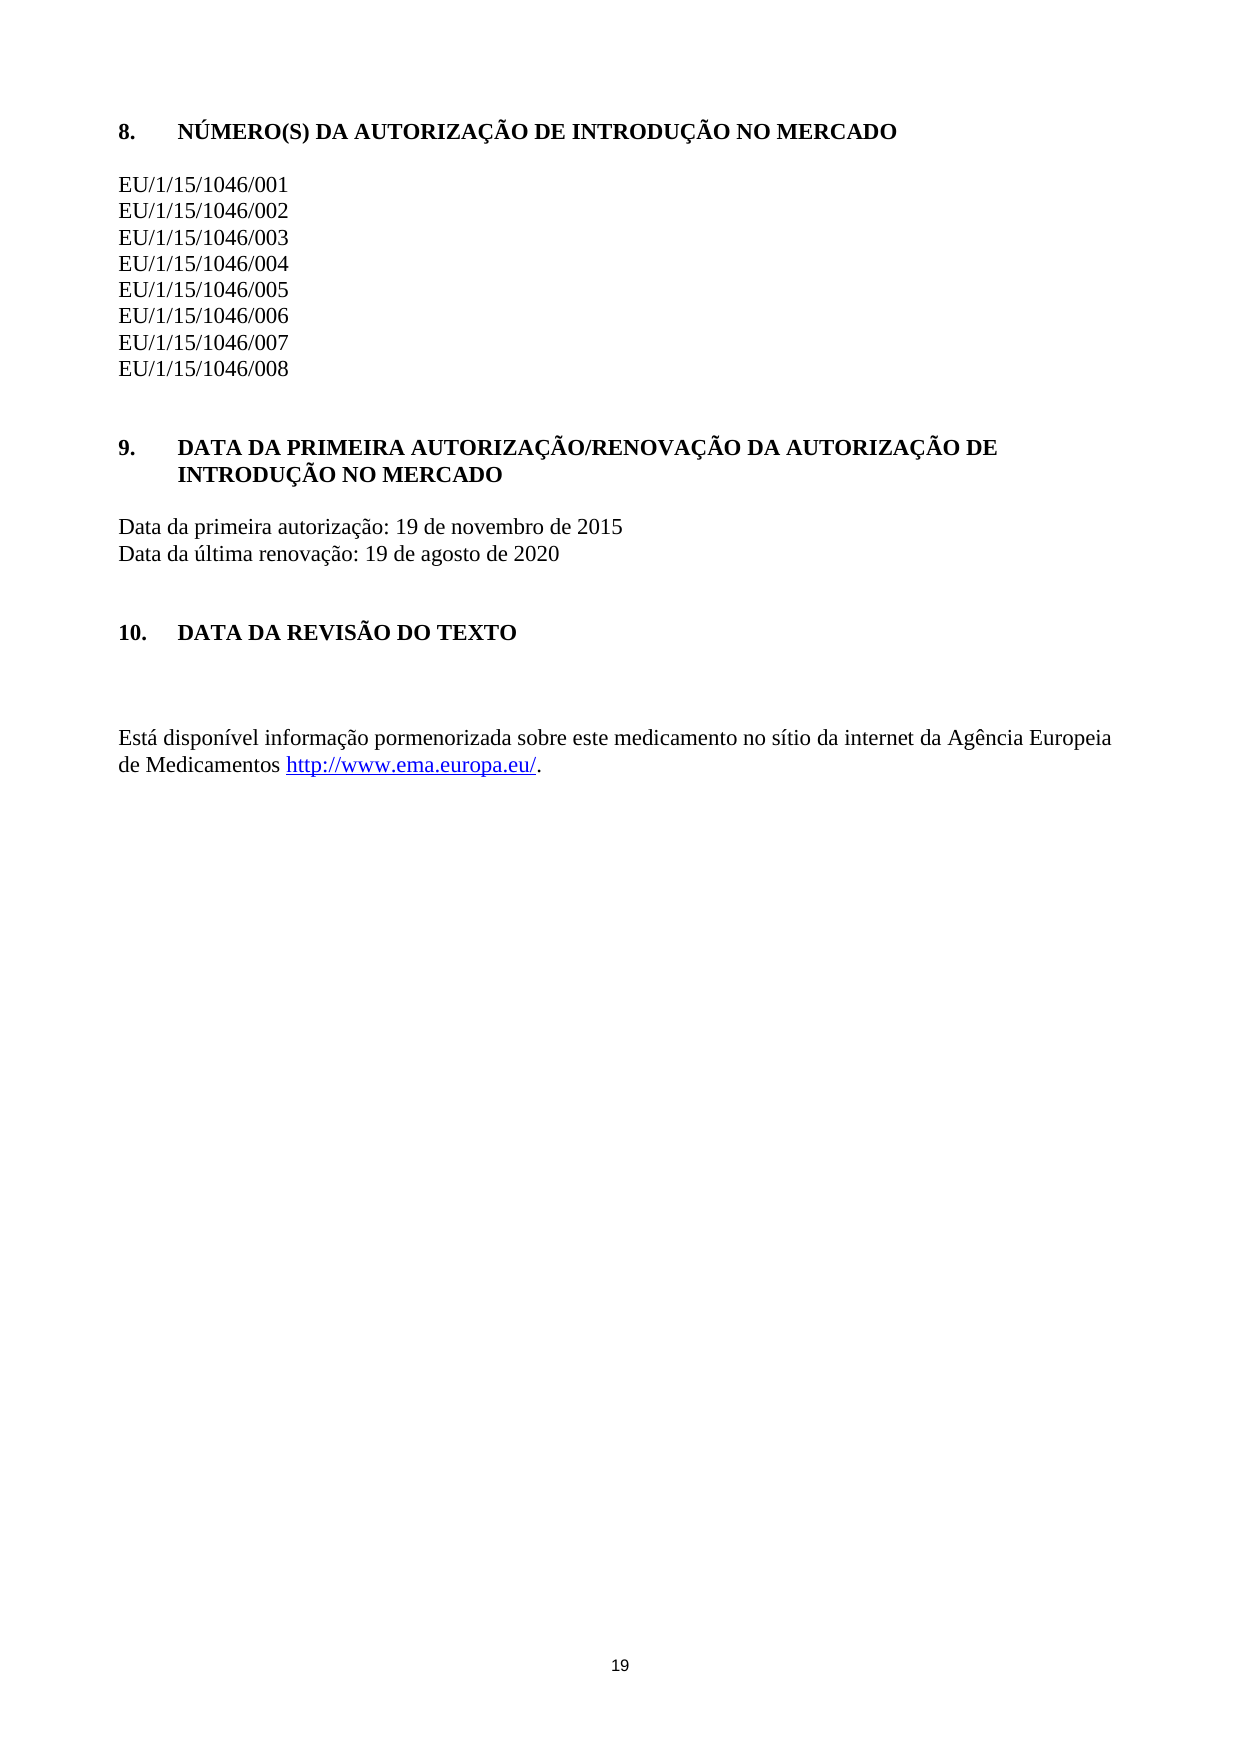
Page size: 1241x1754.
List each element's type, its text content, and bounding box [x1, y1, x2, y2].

text EU/1/15/1046/005 [118, 276, 1122, 303]
text 9. DATA DA PRIMEIRA AUTORIZAÇÃO/RENOVAÇÃO DA AUTORIZAÇÃO DE INTRODUÇÃO NO MERCADO [118, 434, 1122, 487]
text EU/1/15/1046/002 [118, 197, 1122, 223]
text EU/1/15/1046/003 [118, 223, 1122, 250]
text EU/1/15/1046/007 [118, 329, 1122, 355]
text Data da última renovação: 19 de agosto de 2020 [118, 540, 1122, 566]
text 10. DATA DA REVISÃO DO TEXTO [118, 619, 1122, 645]
text EU/1/15/1046/008 [118, 355, 1122, 382]
text EU/1/15/1046/001 [118, 171, 1122, 197]
text EU/1/15/1046/006 [118, 303, 1122, 329]
list Está disponível informação pormenorizada sobre este medicamento no sítio da internet da Agência Europeia de Medicamentos http://www.ema.europa.eu/. [118, 724, 1122, 777]
text Data da primeira autorização: 19 de novembro de 2015 [118, 513, 1122, 540]
text 8. NÚMERO(S) DA AUTORIZAÇÃO DE INTRODUÇÃO NO MERCADO [118, 118, 1122, 144]
text EU/1/15/1046/004 [118, 250, 1122, 276]
